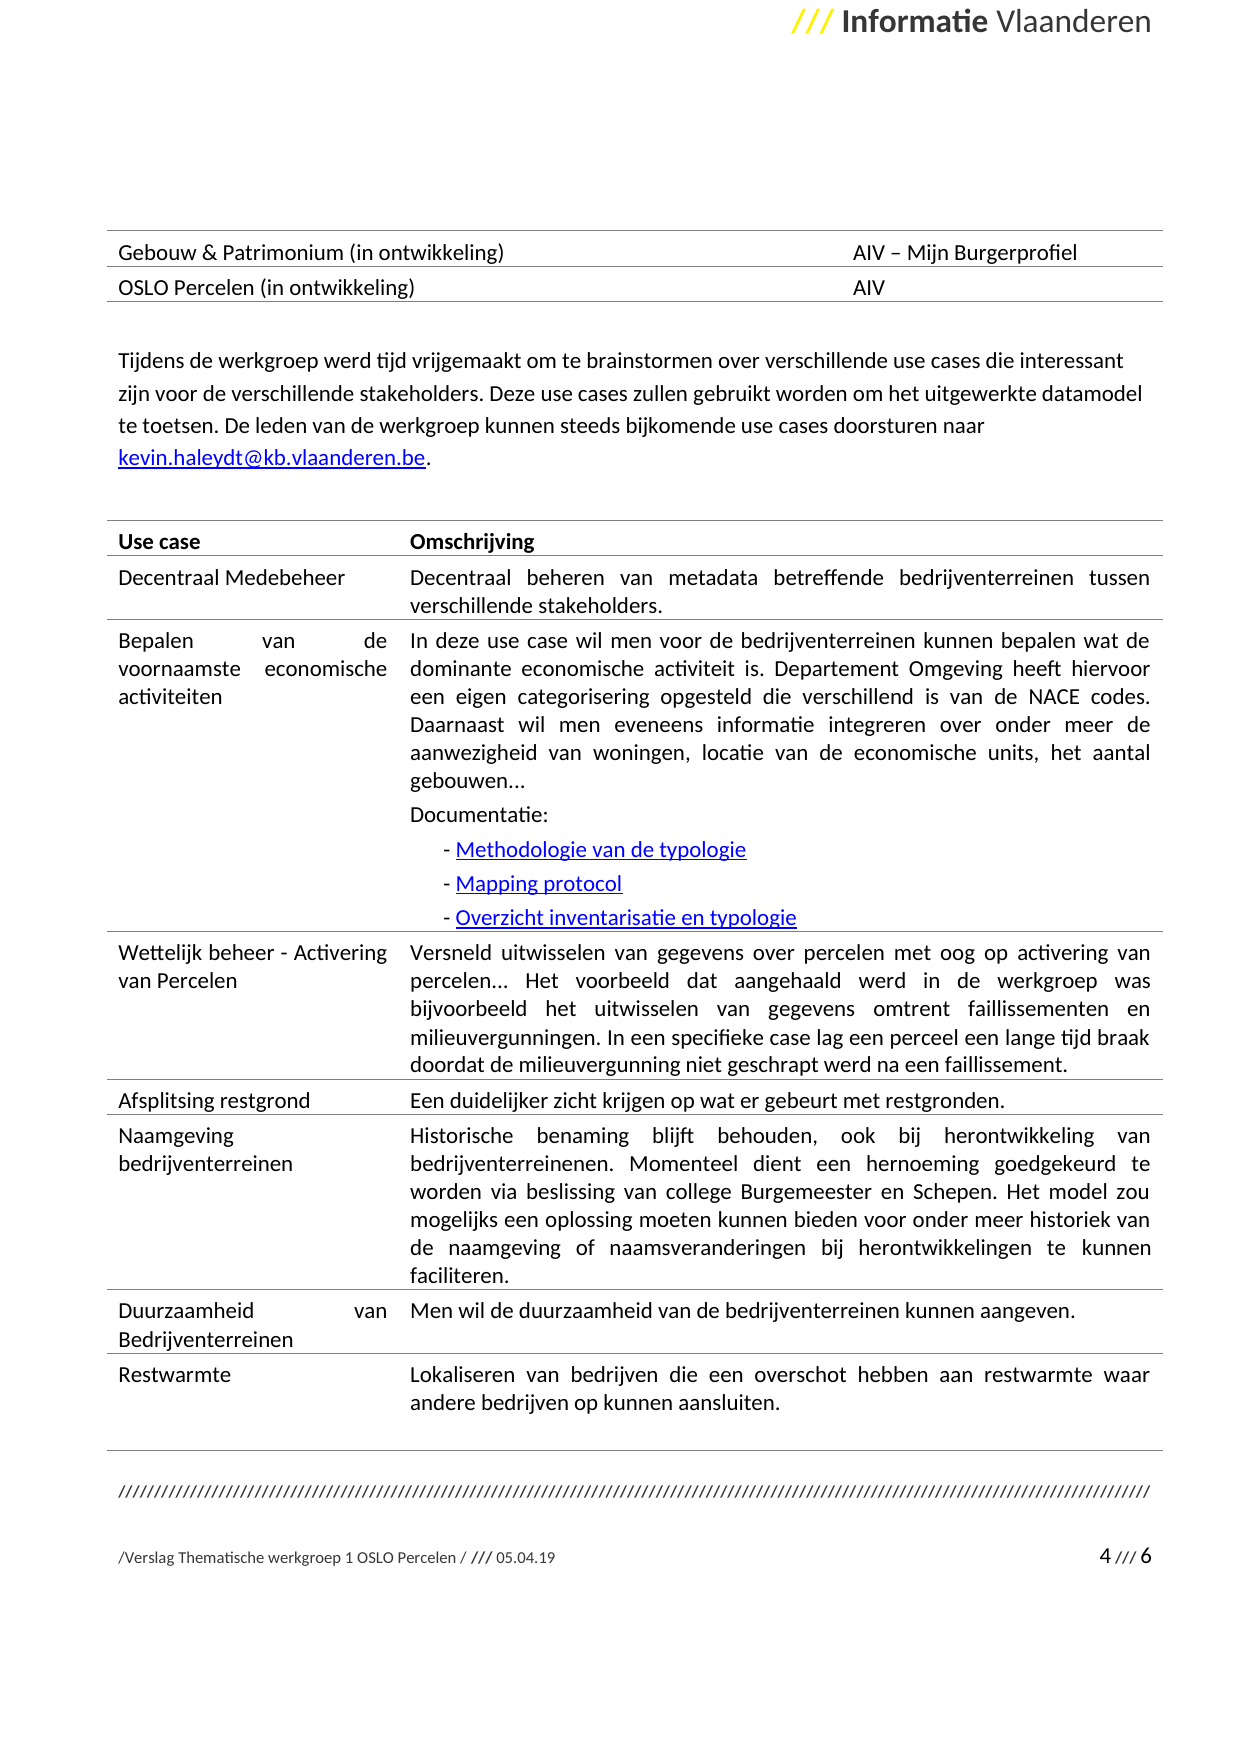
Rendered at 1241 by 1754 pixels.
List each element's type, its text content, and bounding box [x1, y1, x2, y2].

table_cell Wettelijk beheer - Activering van Percelen [107, 932, 399, 1079]
table_cell AIV – Mijn Burgerprofiel [842, 231, 1163, 266]
table_cell Afsplitsing restgrond [107, 1080, 399, 1114]
table_cell Decentraal Medebeheer [107, 556, 399, 619]
table_cell Versneld uitwisselen van gegevens over percelen met oog op activering van percelen... Het voorbeeld dat aangehaald werd in de werkgroep was bijvoorbeeld het uitwisselen van gegevens omtrent faillissementen en milieuvergunningen. In een specifieke case lag een perceel een lange tijd braak doordat de milieuvergunning niet geschrapt werd na een faillissement. [399, 932, 1163, 1079]
table_cell Duurzaamheid van Bedrijventerreinen [107, 1290, 399, 1353]
table_cell In deze use case wil men voor de bedrijventerreinen kunnen bepalen wat de dominante economische activiteit is. Departement Omgeving heeft hiervoor een eigen categorisering opgesteld die verschillend is van de NACE codes. Daarnaast wil men eveneens informatie integreren over onder meer de aanwezigheid van woningen, locatie van de economische units, het aantal gebouwen... Documentatie: - Methodologie van de typologie - Mapping protocol - Overzicht inventarisatie en typologie [399, 620, 1163, 931]
table_cell Men wil de duurzaamheid van de bedrijventerreinen kunnen aangeven. [399, 1290, 1163, 1353]
table_cell AIV [842, 267, 1163, 301]
table_header Use case [107, 521, 399, 555]
table_header Omschrijving [399, 521, 1163, 555]
table_cell Historische benaming blijft behouden, ook bij herontwikkeling van bedrijventerreinenen. Momenteel dient een hernoeming goedgekeurd te worden via beslissing van college Burgemeester en Schepen. Het model zou mogelijks een oplossing moeten kunnen bieden voor onder meer historiek van de naamgeving of naamsveranderingen bij herontwikkelingen te kunnen faciliteren. [399, 1115, 1163, 1289]
text Tijdens de werkgroep werd tijd vrijgemaakt om te brainstormen over verschillende use cases die interessant zijn voor de verschillende stakeholders. Deze use cases zullen gebruikt worden om het uitgewerkte datamodel te toetsen. De leden van de werkgroep kunnen steeds bijkomende use cases doorsturen naar kevin.haleydt@kb.vlaanderen.be. [118, 347, 1152, 471]
table_cell Lokaliseren van bedrijven die een overschot hebben aan restwarmte waar andere bedrijven op kunnen aansluiten. [399, 1354, 1163, 1450]
table_cell Een duidelijker zicht krijgen op wat er gebeurt met restgronden. [399, 1080, 1163, 1114]
table_cell Gebouw & Patrimonium (in ontwikkeling) [107, 231, 842, 266]
table_cell Naamgeving bedrijventerreinen [107, 1115, 399, 1289]
table_cell Bepalen van de voornaamste economische activiteiten [107, 620, 399, 931]
table_cell Decentraal beheren van metadata betreffende bedrijventerreinen tussen verschillende stakeholders. [399, 556, 1163, 619]
table_cell OSLO Percelen (in ontwikkeling) [107, 267, 842, 301]
table_cell Restwarmte [107, 1354, 399, 1450]
